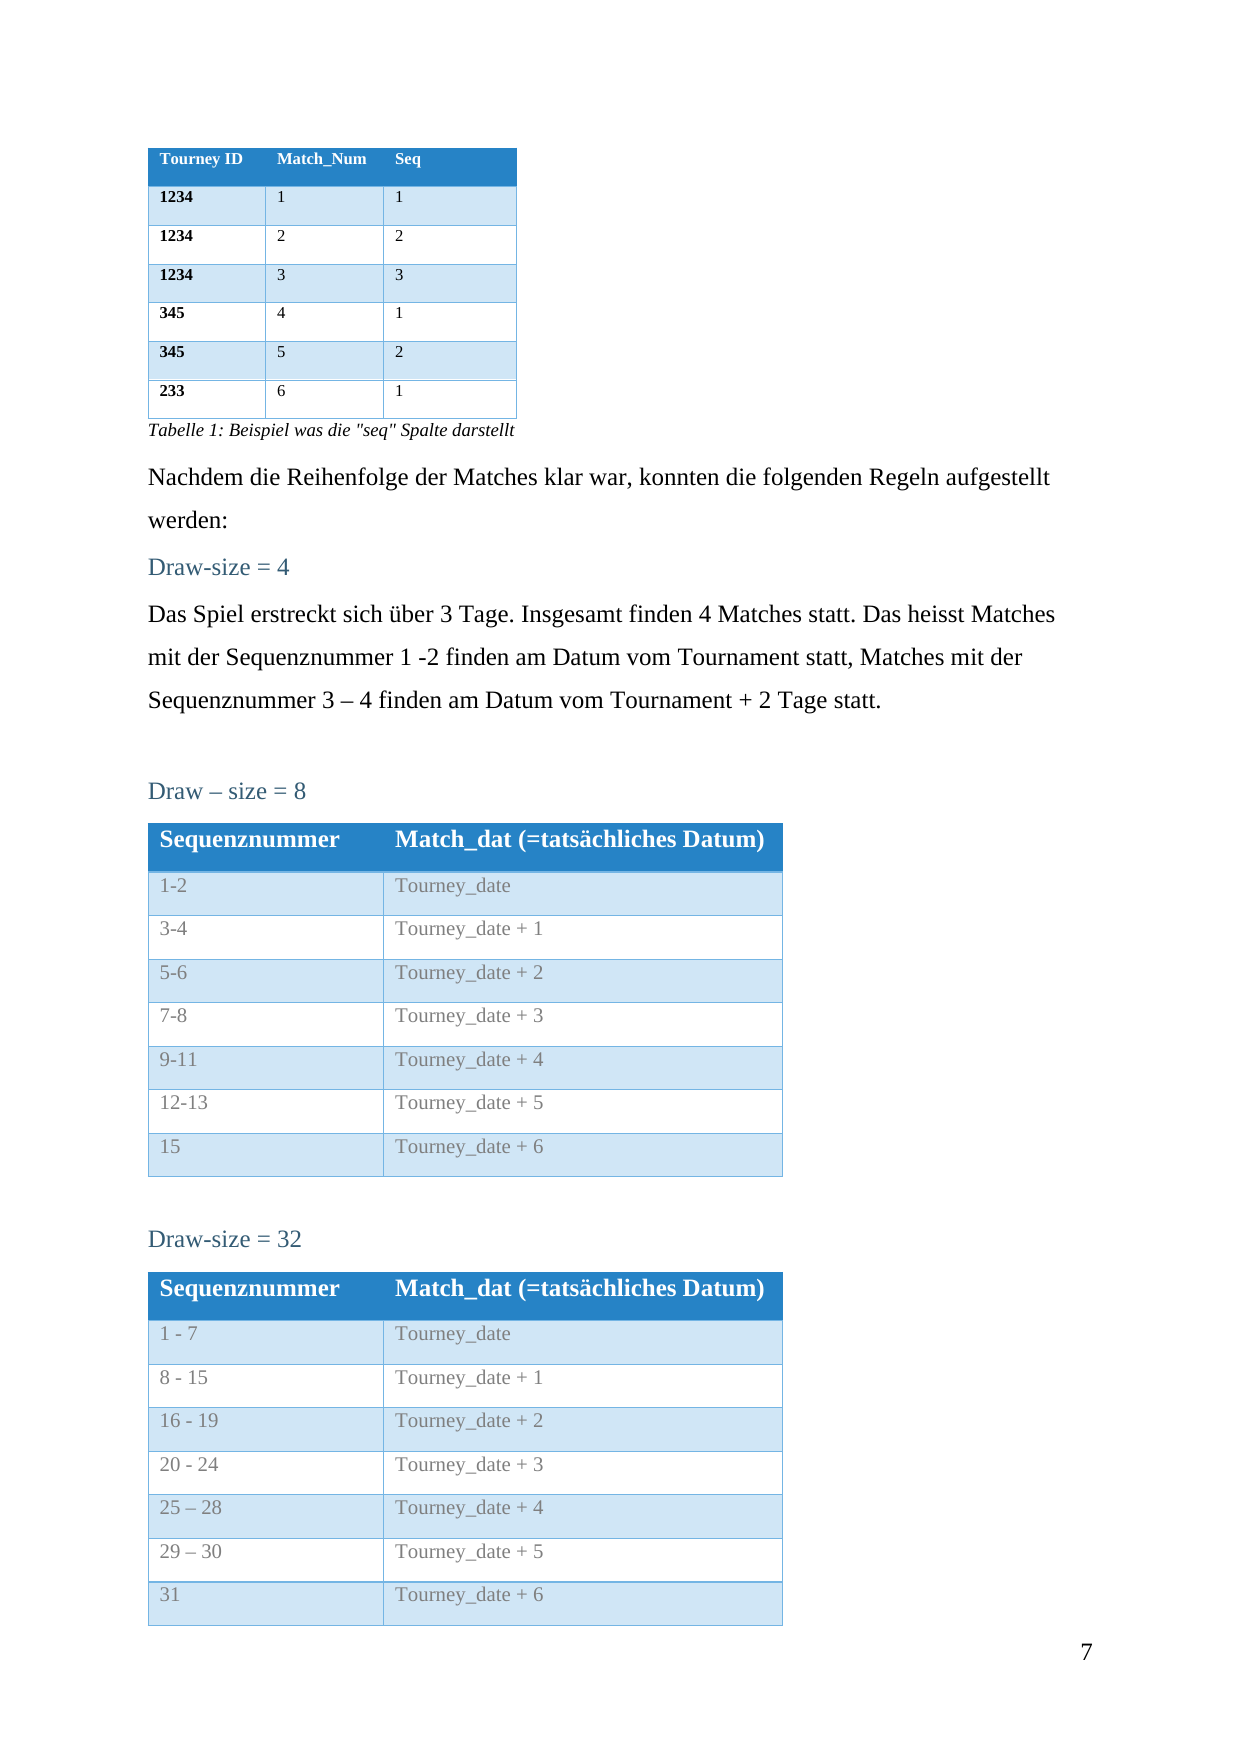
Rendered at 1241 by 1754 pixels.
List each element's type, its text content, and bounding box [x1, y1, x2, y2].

table_cell 3 [266, 265, 383, 302]
table_cell 16 - 19 [149, 1408, 383, 1451]
text Draw-size = 4 [148, 552, 1093, 581]
table_cell 2 [266, 226, 383, 263]
table_cell 9-11 [149, 1047, 383, 1089]
table_cell 233 [149, 381, 265, 418]
table_cell Tourney_date [384, 1321, 782, 1364]
text Draw – size = 8 [148, 776, 1093, 805]
table_header Tourney ID [149, 149, 265, 186]
text Nachdem die Reihenfolge der Matches klar war, konnten die folgenden Regeln aufgestellt werden: [148, 462, 1093, 533]
table_cell 345 [149, 342, 265, 379]
text Draw-size = 32 [148, 1224, 1093, 1253]
table_cell 3 [384, 265, 516, 302]
table_cell Tourney_date + 5 [384, 1090, 782, 1133]
table_cell Tourney_date [384, 873, 782, 915]
text Das Spiel erstreckt sich über 3 Tage. Insgesamt finden 4 Matches statt. Das heisst Matches mit der Sequenznummer 1 -2 finden am Datum vom Tournament statt, Matches mit der Sequenznummer 3 – 4 finden am Datum vom Tournament + 2 Tage statt. [148, 599, 1093, 757]
table_cell 20 - 24 [149, 1452, 383, 1494]
table_cell 31 [149, 1583, 383, 1625]
table_cell Tourney_date + 6 [384, 1134, 782, 1176]
table_header Sequenznummer [149, 1273, 383, 1320]
table_cell Tourney_date + 3 [384, 1452, 782, 1494]
table_header Match_dat (=tatsächliches Datum) [384, 824, 782, 871]
table_cell Tourney_date + 1 [384, 916, 782, 958]
table_cell 1234 [149, 187, 265, 225]
table_cell 1 [384, 381, 516, 418]
table_cell 2 [384, 226, 516, 263]
table_cell 1-2 [149, 873, 383, 915]
table_cell 12-13 [149, 1090, 383, 1133]
table_cell 25 – 28 [149, 1495, 383, 1538]
table_cell 5 [266, 342, 383, 379]
table_cell 345 [149, 303, 265, 341]
table_cell Tourney_date + 4 [384, 1495, 782, 1538]
table_cell 1 - 7 [149, 1321, 383, 1364]
table_cell Tourney_date + 6 [384, 1583, 782, 1625]
table_cell 1234 [149, 265, 265, 302]
table_cell 3-4 [149, 916, 383, 958]
table_header Match_Num [266, 149, 383, 186]
table_header Sequenznummer [149, 824, 383, 871]
table_cell 6 [266, 381, 383, 418]
table_cell 1 [266, 187, 383, 225]
text Tabelle 1: Beispiel was die "seq" Spalte darstellt [148, 419, 1093, 441]
table_cell Tourney_date + 3 [384, 1003, 782, 1046]
table_cell 4 [266, 303, 383, 341]
table_cell Tourney_date + 2 [384, 960, 782, 1002]
table_header Match_dat (=tatsächliches Datum) [384, 1273, 782, 1320]
table_cell 8 - 15 [149, 1365, 383, 1407]
table_cell Tourney_date + 4 [384, 1047, 782, 1089]
table_cell 2 [384, 342, 516, 379]
table_cell 1 [384, 303, 516, 341]
table_cell 1234 [149, 226, 265, 263]
table_cell Tourney_date + 1 [384, 1365, 782, 1407]
table_cell 5-6 [149, 960, 383, 1002]
table_cell 29 – 30 [149, 1539, 383, 1581]
table_cell Tourney_date + 5 [384, 1539, 782, 1581]
table_cell Tourney_date + 2 [384, 1408, 782, 1451]
table_cell 1 [384, 187, 516, 225]
table_cell 7-8 [149, 1003, 383, 1046]
table_cell 15 [149, 1134, 383, 1176]
table_header Seq [384, 149, 516, 186]
